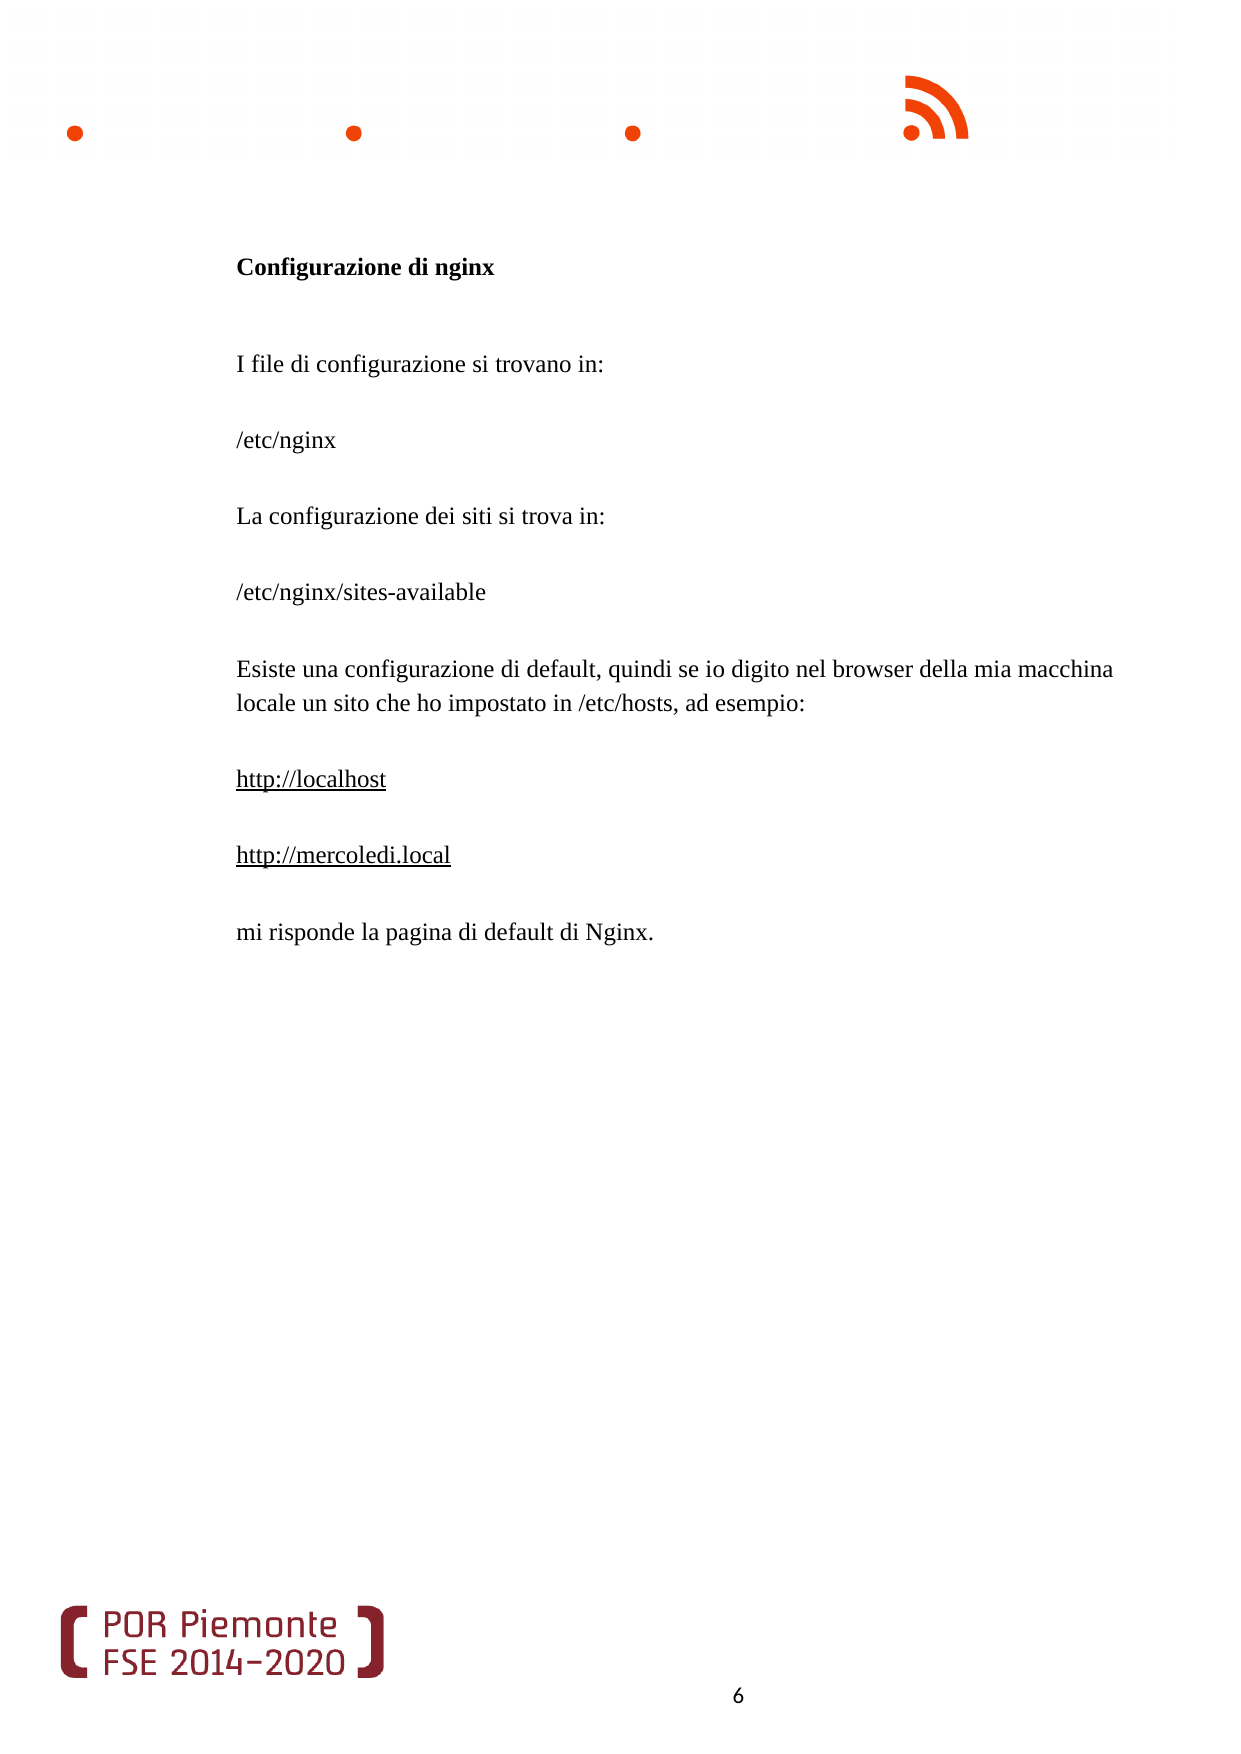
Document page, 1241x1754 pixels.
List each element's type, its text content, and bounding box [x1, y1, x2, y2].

text La configurazione dei siti si trova in: [236, 501, 1152, 530]
text /etc/nginx [236, 425, 1152, 454]
text http://mercoledi.local [236, 840, 1152, 869]
text /etc/nginx/sites-available [236, 577, 1152, 606]
text I file di configurazione si trovano in: [236, 349, 1152, 378]
picture [0, 0, 1178, 158]
text http://localhost [236, 764, 1152, 793]
picture [58, 1603, 386, 1681]
text Configurazione di nginx [236, 252, 1152, 281]
text mi risponde la pagina di default di Nginx. [236, 917, 1152, 945]
text Esiste una configurazione di default, quindi se io digito nel browser della mia macchina locale un sito che ho impostato in /etc/hosts, ad esempio: [236, 654, 1152, 717]
